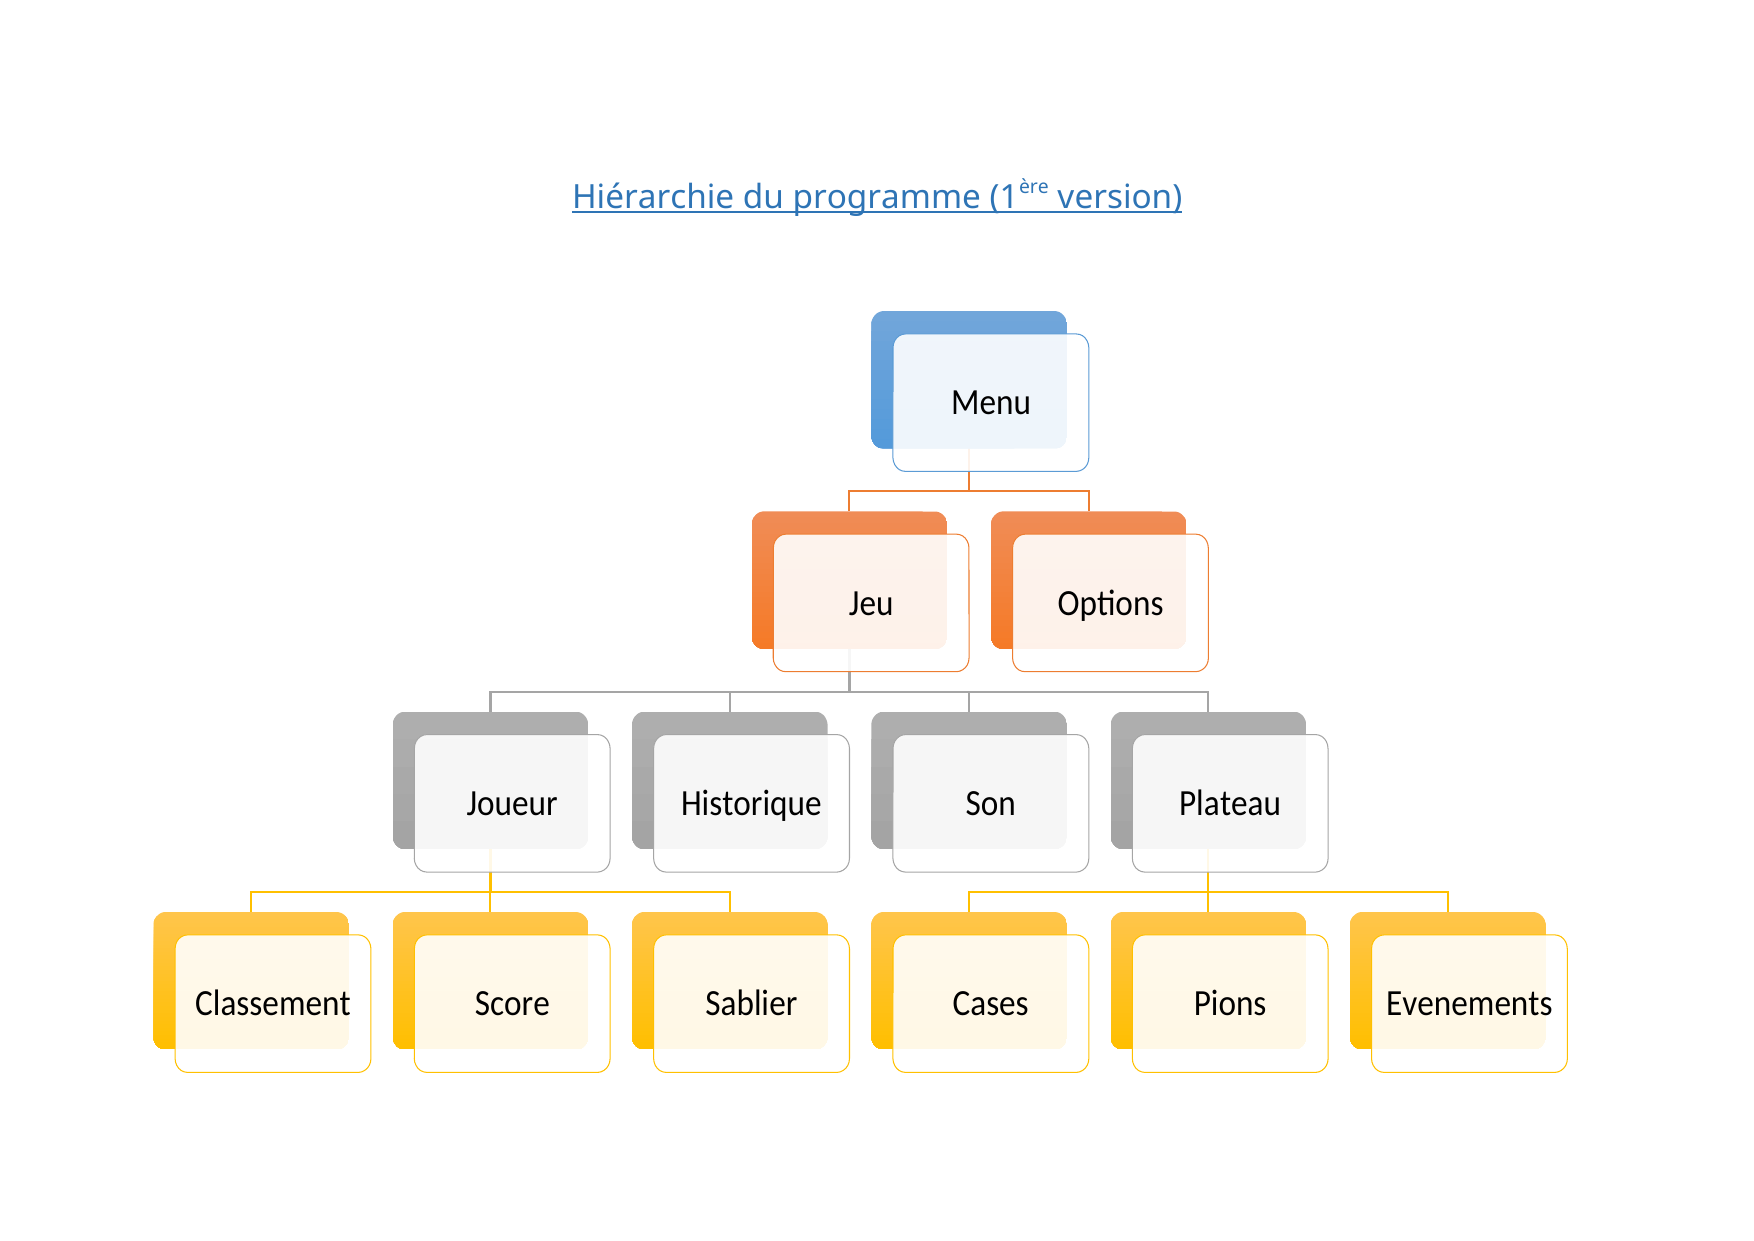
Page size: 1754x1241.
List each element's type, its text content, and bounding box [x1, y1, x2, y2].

subtitle Hiérarchie du programme (1ère version) [148, 173, 1606, 218]
